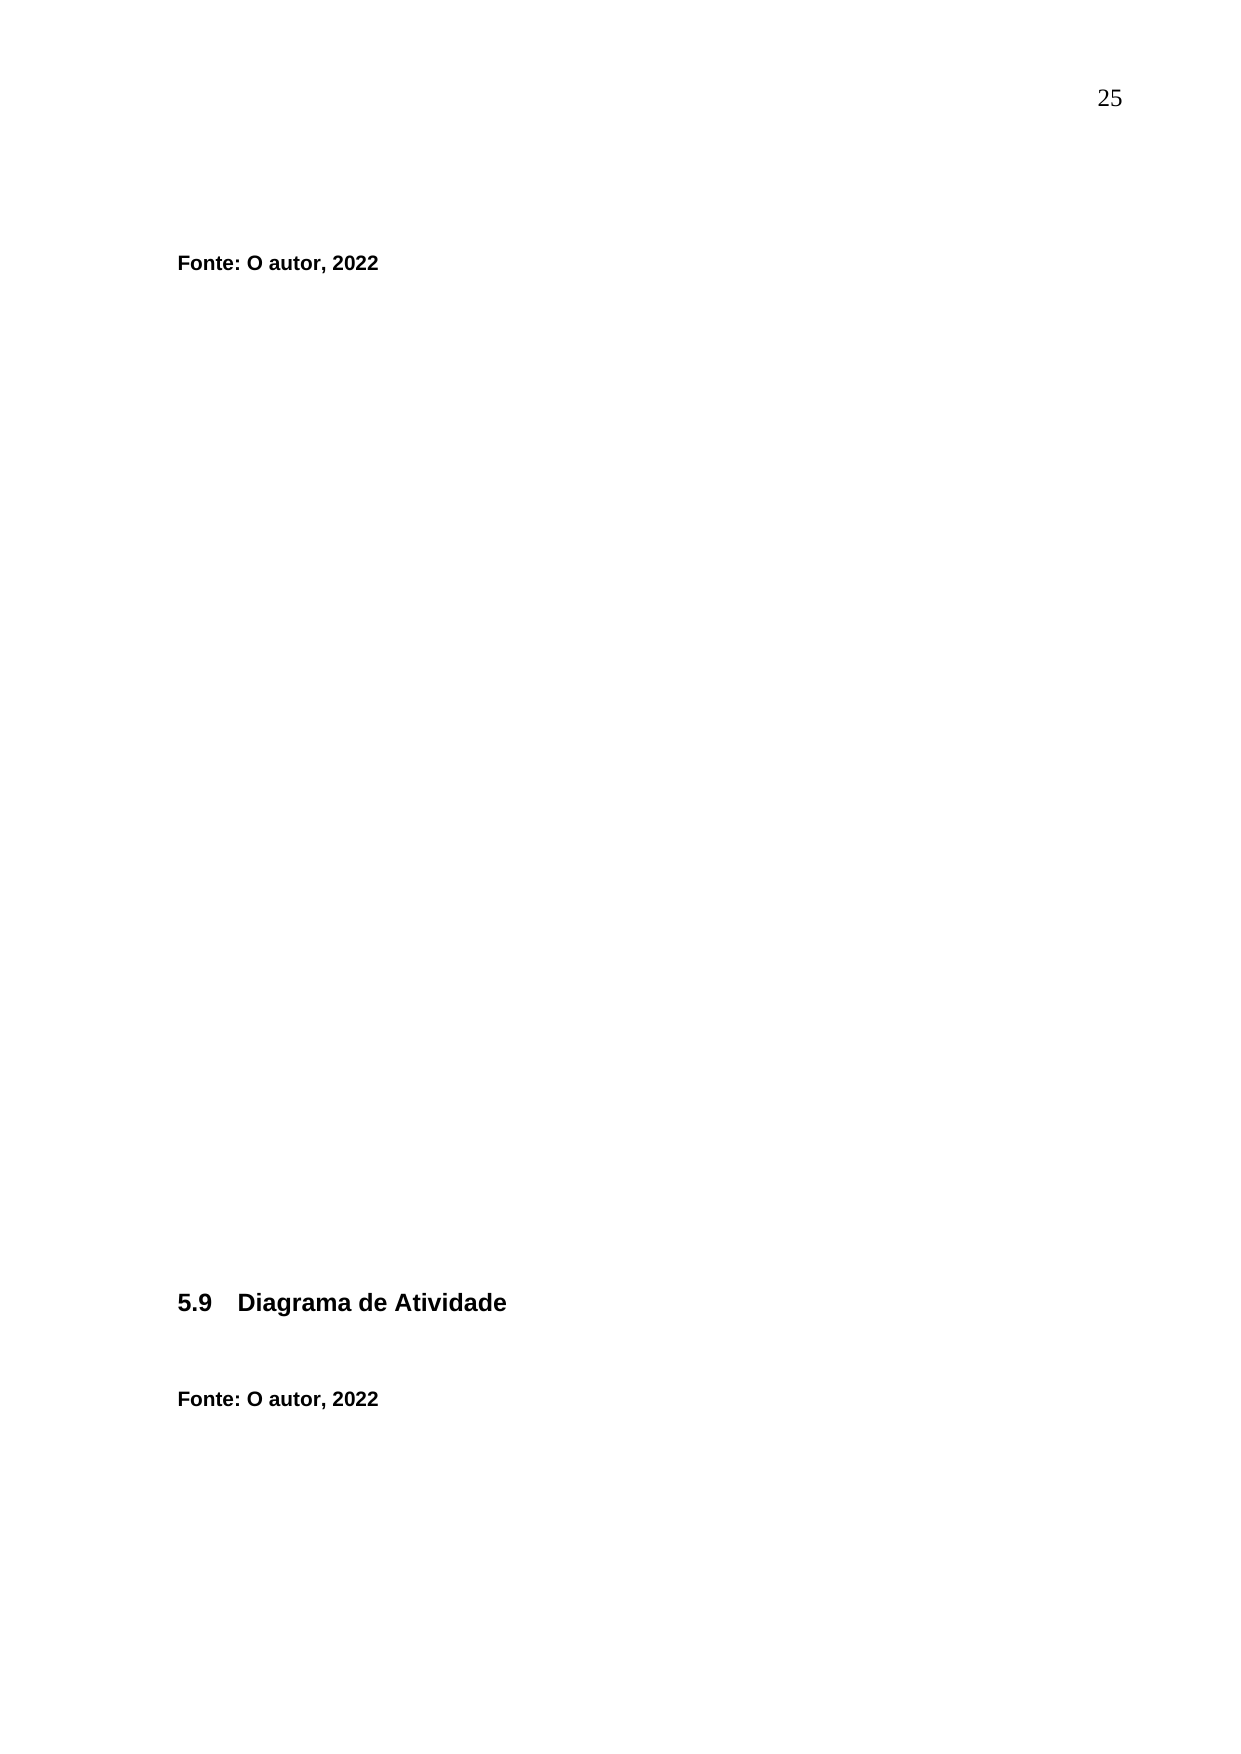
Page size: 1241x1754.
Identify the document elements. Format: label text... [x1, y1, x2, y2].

text Fonte: O autor, 2022 [177, 250, 1122, 274]
subtitle Diagrama de Atividade [177, 1288, 1122, 1317]
text Fonte: O autor, 2022 [177, 1387, 1122, 1411]
